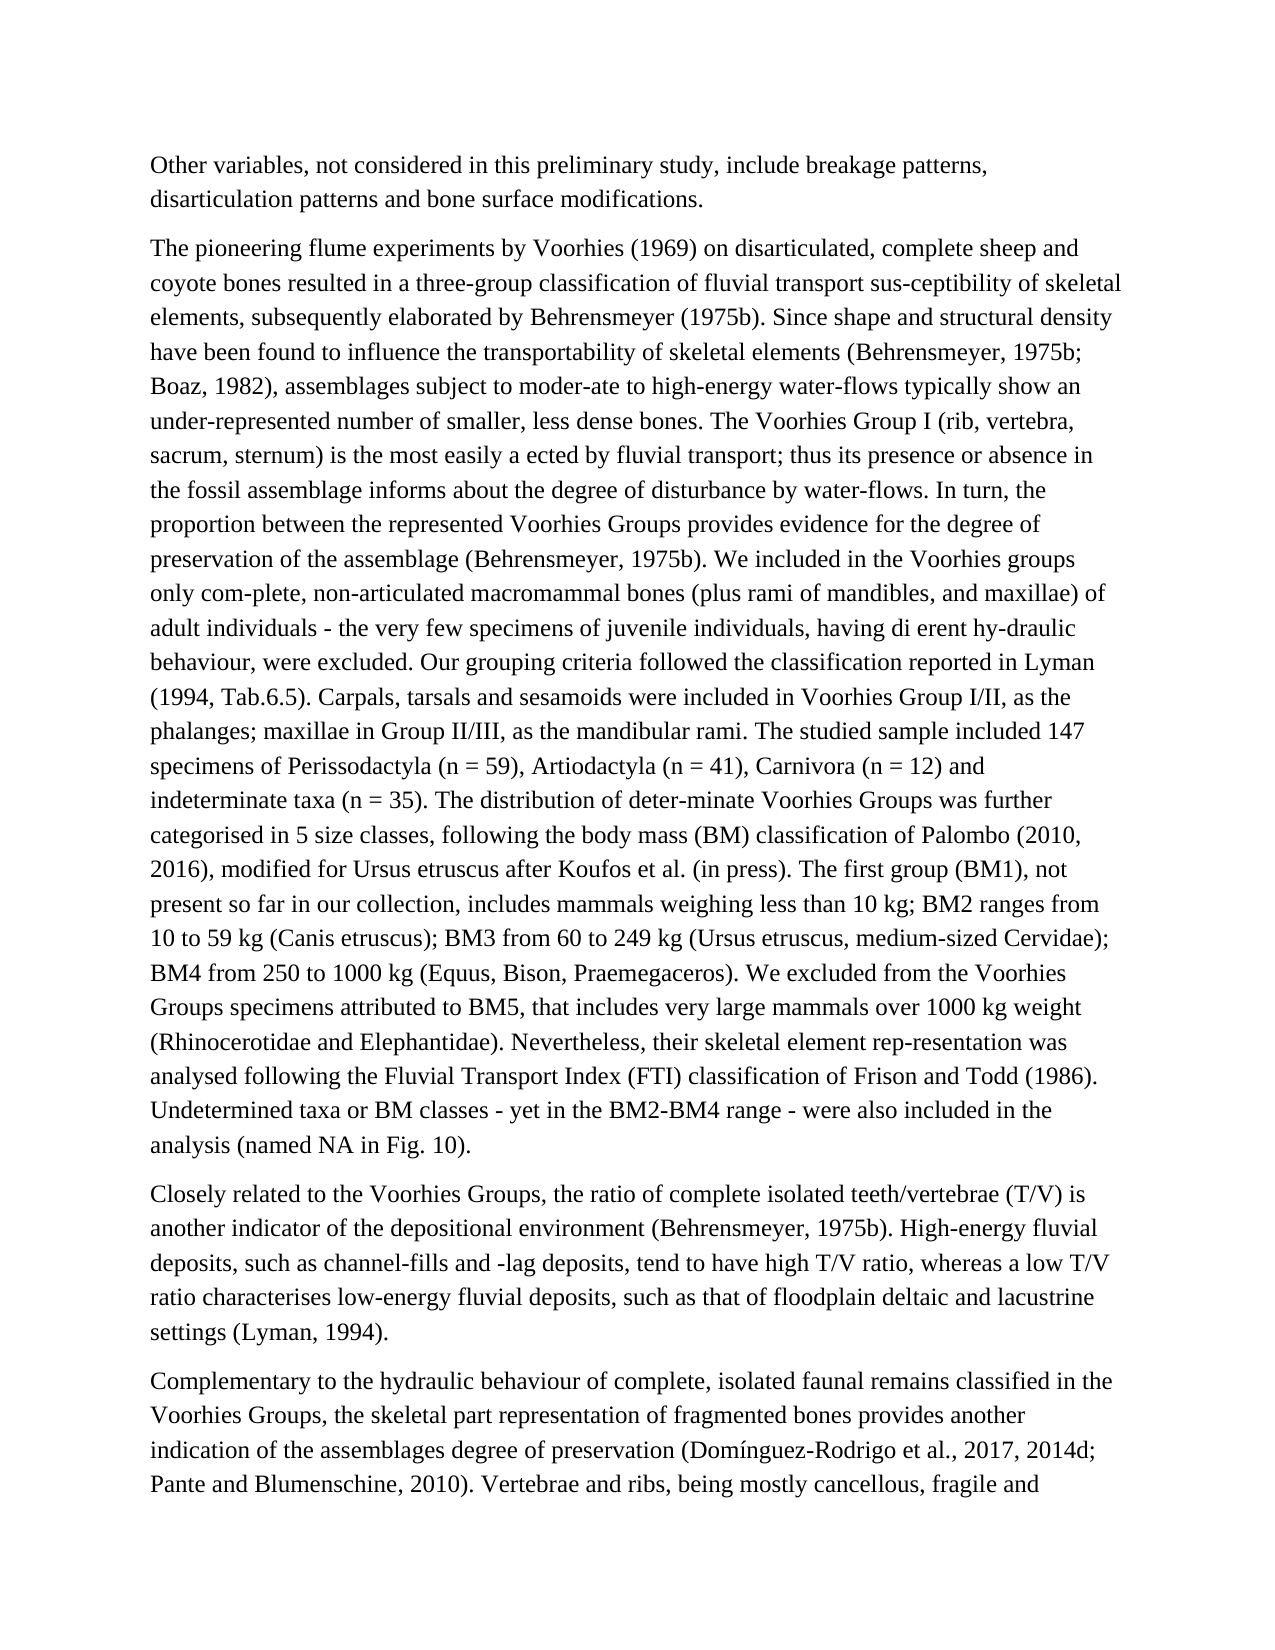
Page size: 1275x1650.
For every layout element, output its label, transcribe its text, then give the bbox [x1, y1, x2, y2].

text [150, 1366, 1125, 1498]
text The pioneering flume experiments by Voorhies (1969) on disarticulated, complete sheep and coyote bones resulted in a three-group classification of fluvial transport sus-ceptibility of skeletal elements, subsequently elaborated by Behrensmeyer (1975b). Since shape and structural density have been found to influence the transportability of skeletal elements (Behrensmeyer, 1975b; Boaz, 1982), assemblages subject to moder-ate to high-energy water-flows typically show an under-represented number of smaller, less dense bones. The Voorhies Group I (rib, vertebra, sacrum, sternum) is the most easily a ected by fluvial transport; thus its presence or absence in the fossil assemblage informs about the degree of disturbance by water-flows. In turn, the proportion between the represented Voorhies Groups provides evidence for the degree of preservation of the assemblage (Behrensmeyer, 1975b). We included in the Voorhies groups only com-plete, non-articulated macromammal bones (plus rami of mandibles, and maxillae) of adult individuals - the very few specimens of juvenile individuals, having di erent hy-draulic behaviour, were excluded. Our grouping criteria followed the classification reported in Lyman (1994, Tab.6.5). Carpals, tarsals and sesamoids were included in Voorhies Group I/II, as the phalanges; maxillae in Group II/III, as the mandibular rami. The studied sample included 147 specimens of Perissodactyla (n = 59), Artiodactyla (n = 41), Carnivora (n = 12) and indeterminate taxa (n = 35). The distribution of deter-minate Voorhies Groups was further categorised in 5 size classes, following the body mass (BM) classification of Palombo (2010, 2016), modified for Ursus etruscus after Koufos et al. (in press). The first group (BM1), not present so far in our collection, includes mammals weighing less than 10 kg; BM2 ranges from 10 to 59 kg (Canis etruscus); BM3 from 60 to 249 kg (Ursus etruscus, medium-sized Cervidae); BM4 from 250 to 1000 kg (Equus, Bison, Praemegaceros). We excluded from the Voorhies Groups specimens attributed to BM5, that includes very large mammals over 1000 kg weight (Rhinocerotidae and Elephantidae). Nevertheless, their skeletal element rep-resentation was analysed following the Fluvial Transport Index (FTI) classification of Frison and Todd (1986). Undetermined taxa or BM classes - yet in the BM2-BM4 range - were also included in the analysis (named NA in Fig. 10). [150, 233, 1125, 1159]
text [150, 150, 1125, 213]
text Closely related to the Voorhies Groups, the ratio of complete isolated teeth/vertebrae (T/V) is another indicator of the depositional environment (Behrensmeyer, 1975b). High-energy fluvial deposits, such as channel-fills and -lag deposits, tend to have high T/V ratio, whereas a low T/V ratio characterises low-energy fluvial deposits, such as that of floodplain deltaic and lacustrine settings (Lyman, 1994). [150, 1179, 1125, 1346]
